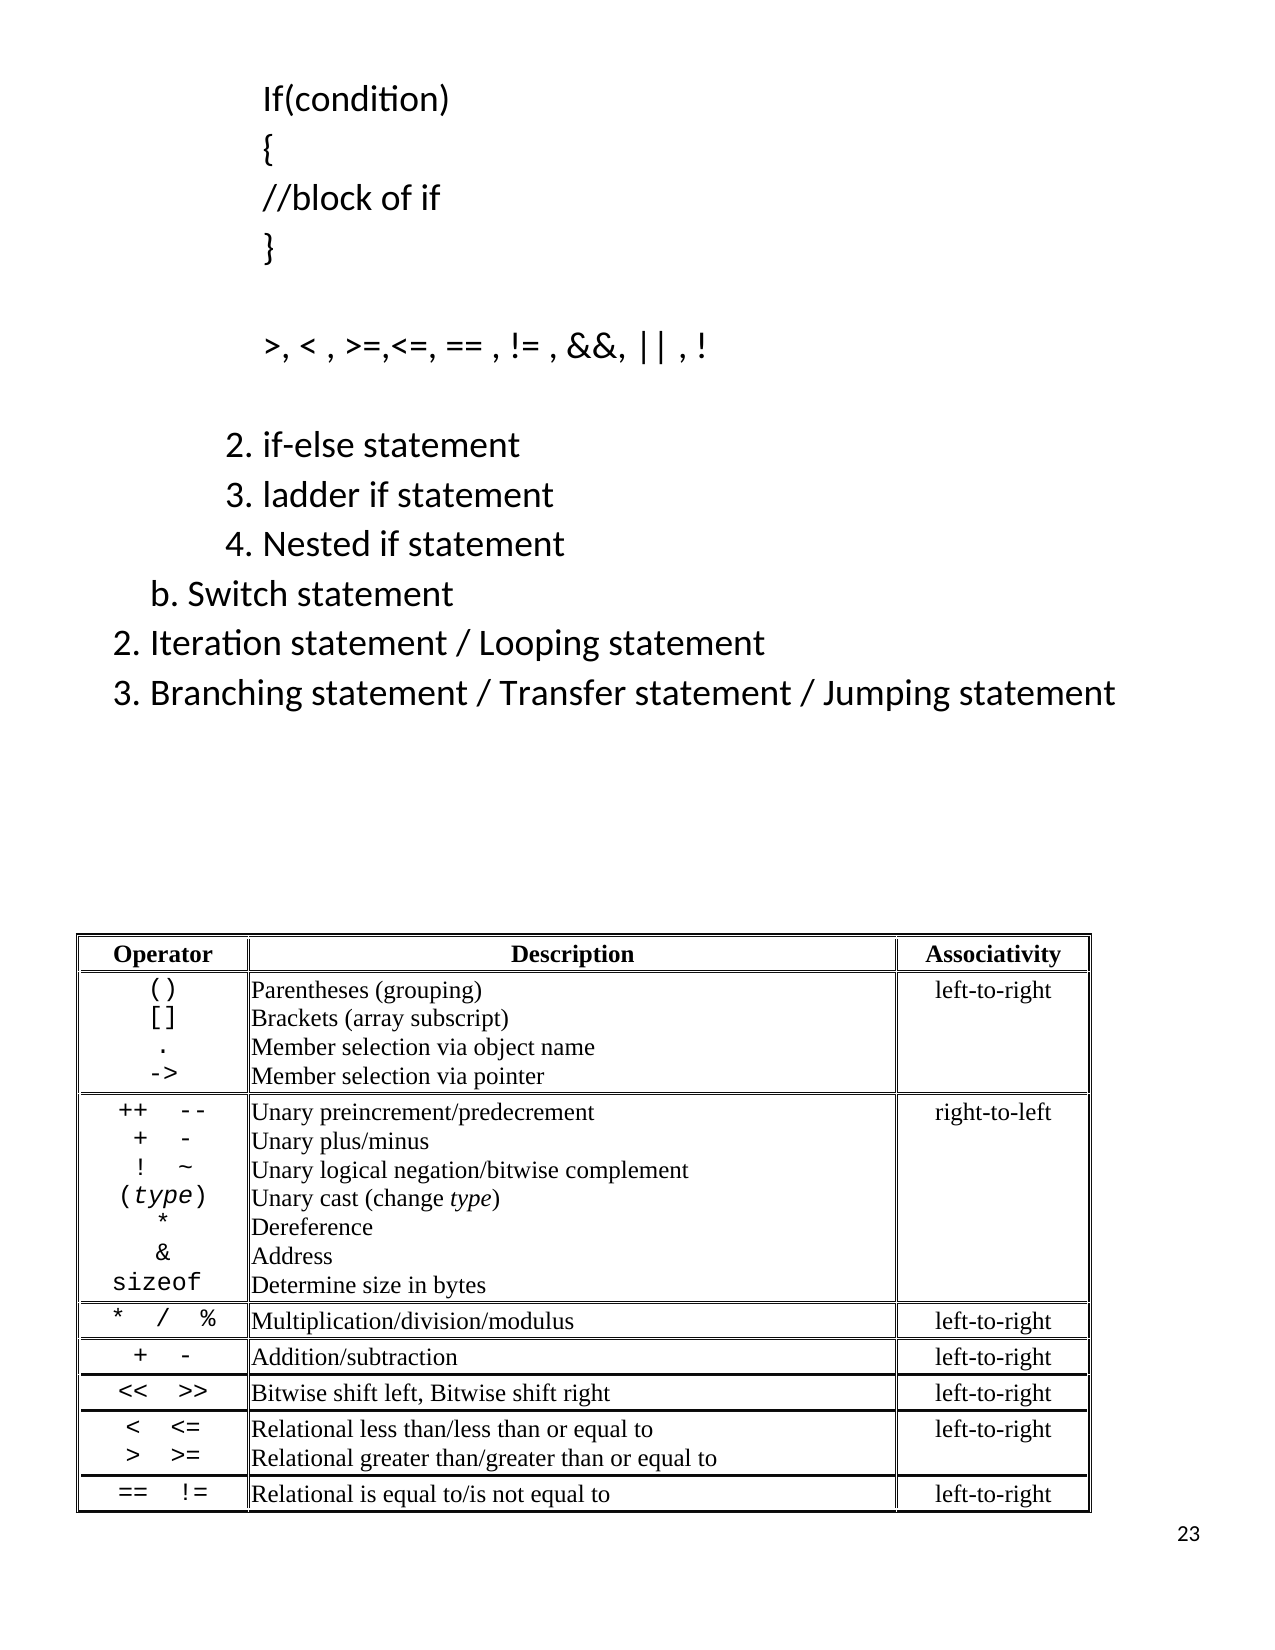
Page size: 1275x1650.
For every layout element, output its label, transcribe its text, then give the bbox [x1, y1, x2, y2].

table_cell left-to-right [898, 970, 1089, 1092]
table_cell Unary preincrement/predecrement Unary plus/minus Unary logical negation/bitwise complement Unary cast (change type) Dereference Address Determine size in bytes [250, 1095, 895, 1301]
table_cell Addition/subtraction [250, 1340, 895, 1373]
list >, < , >=,<=, == , != , &&, || , ! [262, 322, 1200, 368]
table_cell < <= > >= [79, 1409, 247, 1474]
list Iteration statement / Looping statement [112, 619, 1200, 665]
table_cell Relational less than/less than or equal to Relational greater than/greater than or equal to [250, 1412, 895, 1474]
list Branching statement / Transfer statement / Jumping statement [112, 669, 1200, 714]
list If(condition) [262, 75, 1200, 121]
list { [262, 124, 1200, 170]
table_cell Bitwise shift left, Bitwise shift right [250, 1376, 895, 1409]
list if-else statement [225, 421, 1200, 467]
list } [262, 223, 1200, 269]
table_cell == != [79, 1474, 248, 1510]
table_header Operator [79, 937, 248, 969]
table_cell << >> [77, 1373, 247, 1409]
table_cell left-to-right [898, 1373, 1090, 1409]
table_cell Relational is equal to/is not equal to [249, 1477, 897, 1510]
list //block of if [262, 174, 1200, 220]
table_cell right-to-left [897, 1092, 1090, 1301]
table_cell left-to-right [898, 1409, 1088, 1474]
table_cell left-to-right [897, 1337, 1090, 1373]
list ladder if statement [225, 471, 1200, 517]
table_cell Multiplication/division/modulus [250, 1304, 895, 1337]
table_cell left-to-right [897, 1474, 1088, 1510]
table_cell + - [77, 1337, 248, 1373]
table_header Description [249, 937, 897, 969]
list Switch statement [150, 570, 1200, 616]
table_cell Parentheses (grouping) Brackets (array subscript) Member selection via object name Member selection via pointer [250, 973, 895, 1092]
table_cell ++ -- + - ! ~ (type) * & sizeof [77, 1092, 248, 1301]
table_cell left-to-right [897, 1301, 1090, 1337]
table_header Associativity [897, 937, 1088, 969]
list Nested if statement [225, 520, 1200, 566]
table_cell * / % [77, 1301, 248, 1337]
table_cell () [] . -> [79, 970, 247, 1092]
